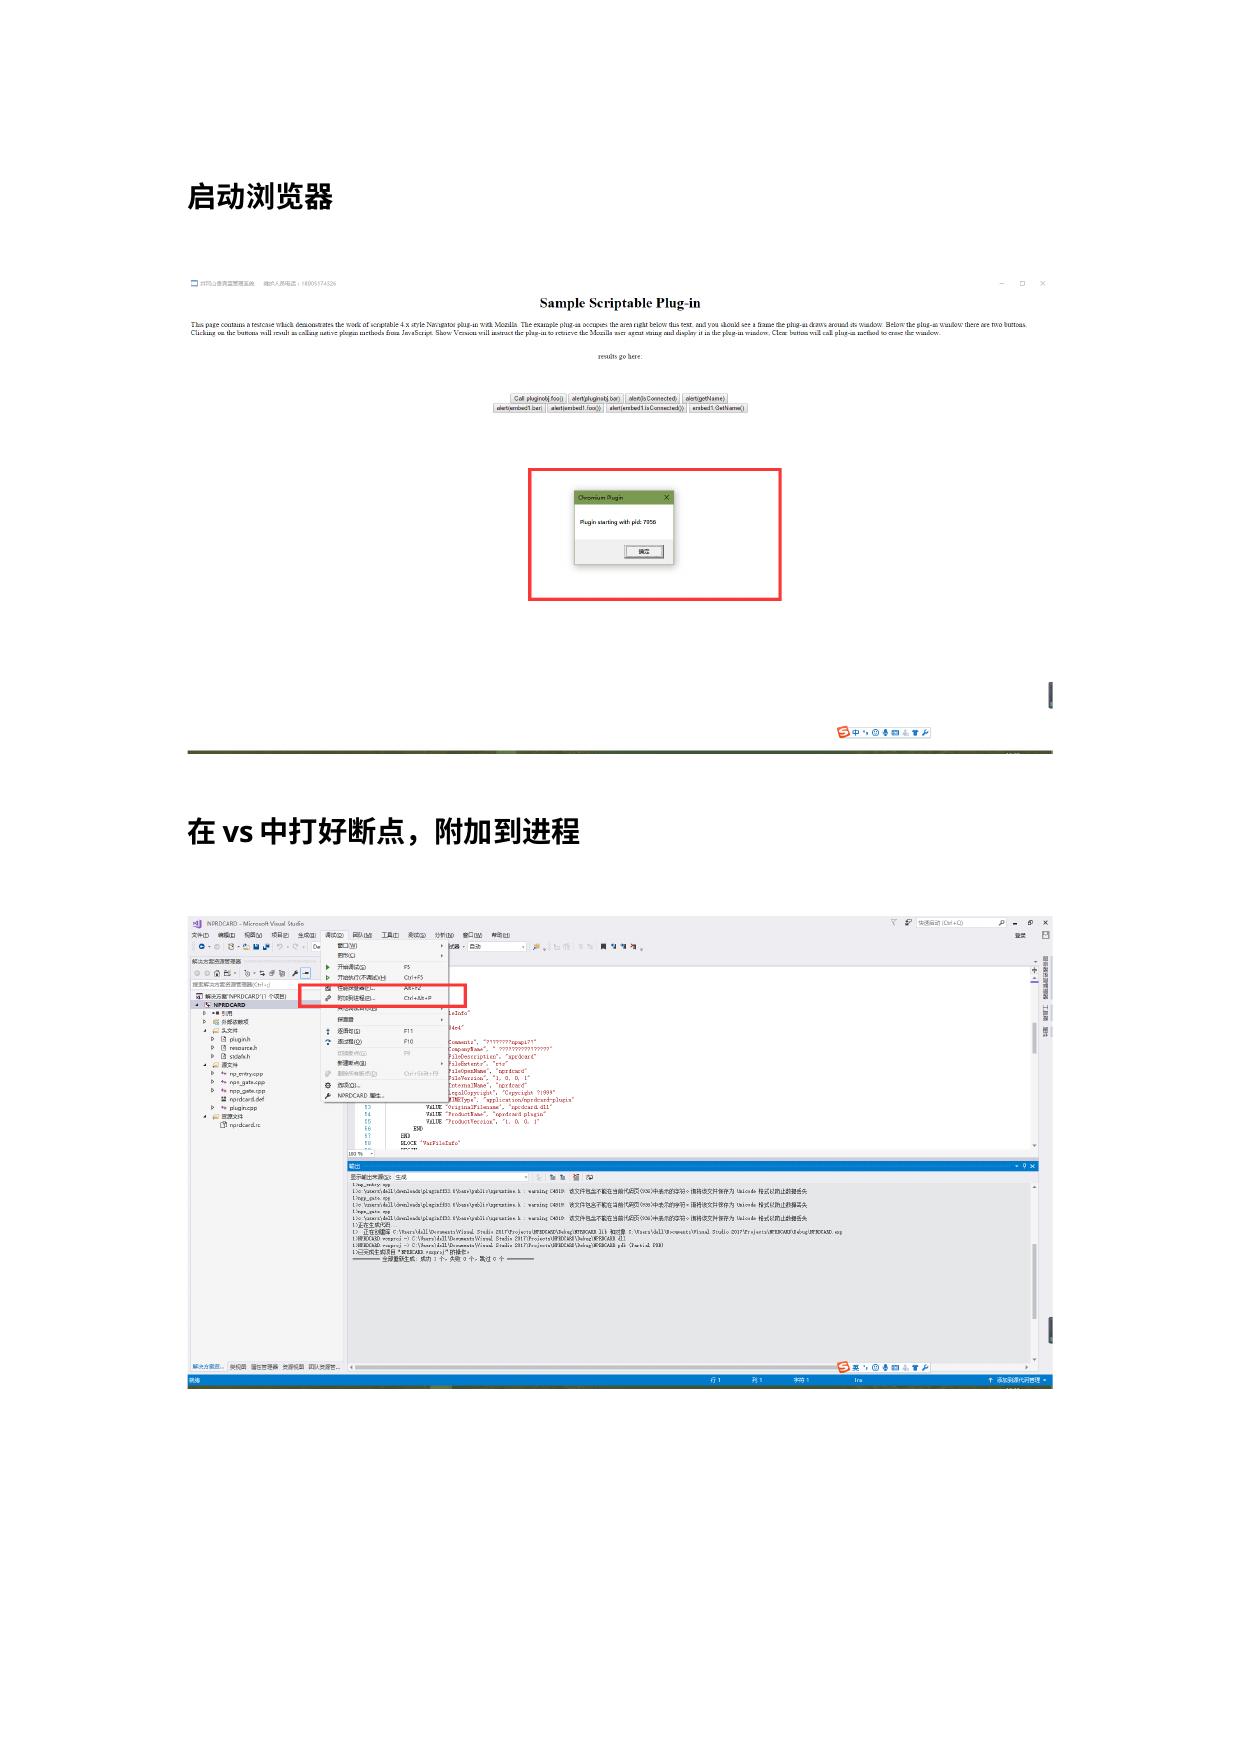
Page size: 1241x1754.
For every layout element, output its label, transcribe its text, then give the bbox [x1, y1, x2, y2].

picture [187, 916, 1053, 1389]
subtitle 启动浏览器 [187, 162, 1053, 227]
subtitle 在vs中打好断点，附加到进程 [187, 797, 1053, 862]
picture [187, 280, 1053, 754]
